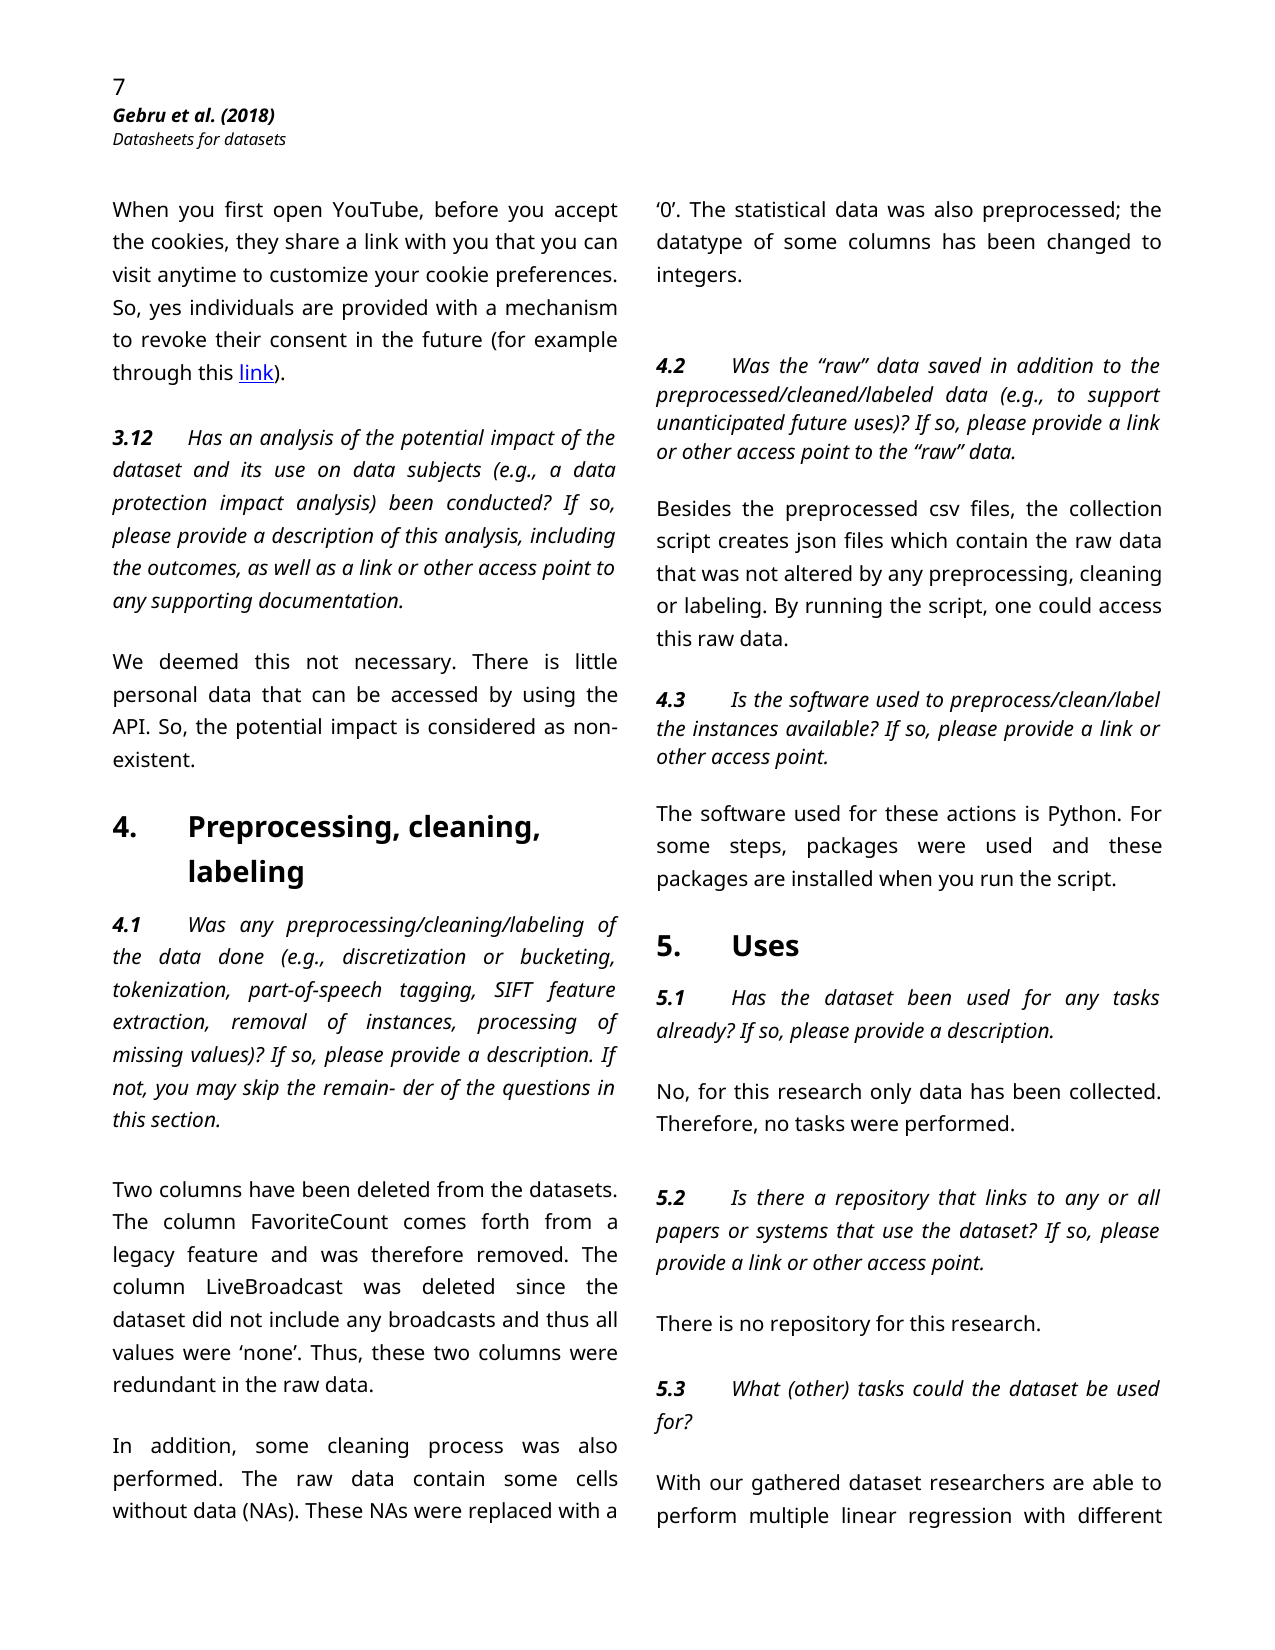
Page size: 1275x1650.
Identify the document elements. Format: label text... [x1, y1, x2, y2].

text 5.1 Has the dataset been used for any tasks already? If so, please provide a description. [656, 983, 1163, 1044]
text 5.3 What (other) tasks could the dataset be used for? [656, 1374, 1163, 1436]
text No, for this research only data has been collected. Therefore, no tasks were performed. [656, 1077, 1163, 1138]
text 4.1 Was any preprocessing/cleaning/labeling of the data done (e.g., discretization or bucketing, tokenization, part-of-speech tagging, SIFT feature extraction, removal of instances, processing of missing values)? If so, please provide a description. If not, you may skip the remain- der of the questions in this section. [112, 910, 619, 1134]
text Two columns have been deleted from the datasets. The column FavoriteCount comes forth from a legacy feature and was therefore removed. The column LiveBroadcast was deleted since the dataset did not include any broadcasts and thus all values were ‘none’. Thus, these two columns were redundant in the raw data. [112, 1175, 619, 1399]
text There is no repository for this research. [656, 1309, 1163, 1338]
text 4.2 Was the “raw” data saved in addition to the preprocessed/cleaned/labeled data (e.g., to support unanticipated future uses)? If so, please provide a link or other access point to the “raw” data. [656, 352, 1163, 465]
text The software used for these actions is Python. For some steps, packages were used and these packages are installed when you run the script. [656, 799, 1163, 893]
subtitle 4. Preprocessing, cleaning, labeling [112, 806, 619, 891]
text In addition, some cleaning process was also performed. The raw data contain some cells without data (NAs). These NAs were replaced with a ‘0’. The statistical data was also preprocessed; the datatype of some columns has been changed to integers. [656, 195, 1163, 288]
text 5.2 Is there a repository that links to any or all papers or systems that use the dataset? If so, please provide a link or other access point. [656, 1183, 1163, 1277]
text Besides the preprocessed csv files, the collection script creates json files which contain the raw data that was not altered by any preprocessing, cleaning or labeling. By running the script, one could access this raw data. [656, 494, 1163, 653]
text 4.3 Is the software used to preprocess/clean/label the instances available? If so, please provide a link or other access point. [656, 685, 1163, 771]
text 3.12 Has an analysis of the potential impact of the dataset and its use on data subjects (e.g., a data protection impact analysis) been conducted? If so, please provide a description of this analysis, including the outcomes, as well as a link or other access point to any supporting documentation. [112, 423, 619, 614]
subtitle 5. Uses [656, 925, 1163, 965]
text We deemed this not necessary. There is little personal data that can be accessed by using the API. So, the potential impact is considered as non-existent. [112, 647, 619, 773]
text In addition, some cleaning process was also performed. The raw data contain some cells without data (NAs). These NAs were replaced with a ‘0’. The statistical data was also preprocessed; the datatype of some columns has been changed to integers. [112, 1431, 619, 1525]
